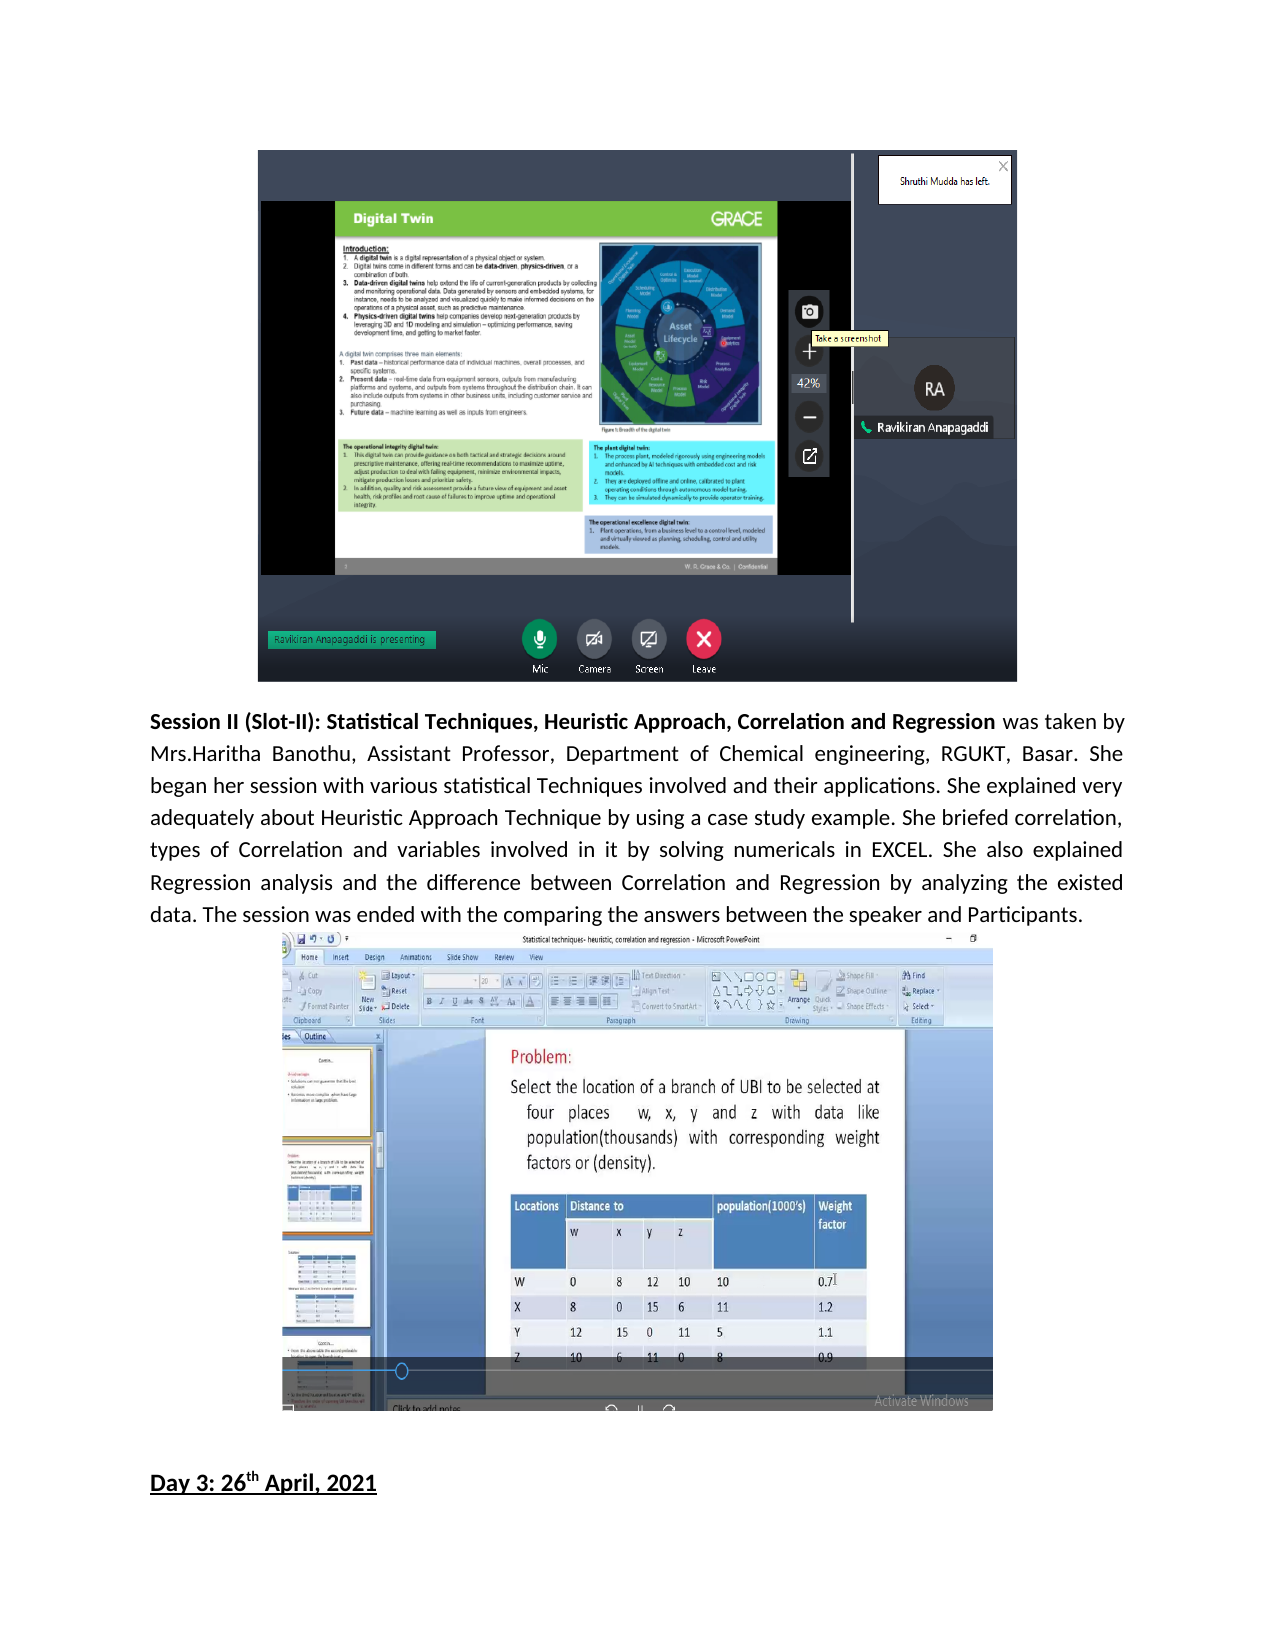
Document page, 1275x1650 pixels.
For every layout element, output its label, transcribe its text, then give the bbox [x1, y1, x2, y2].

text Day 3: 26th April, 2021 [150, 1467, 1125, 1497]
picture [282, 932, 993, 1411]
picture [257, 150, 1018, 682]
text Session II (Slot-II): Statistical Techniques, Heuristic Approach, Correlation and Regression was taken by Mrs.Haritha Banothu, Assistant Professor, Department of Chemical engineering, RGUKT, Basar. She began her session with various statistical Techniques involved and their applications. She explained very adequately about Heuristic Approach Technique by using a case study example. She briefed correlation, types of Correlation and variables involved in it by solving numericals in EXCEL. She also explained Regression analysis and the difference between Correlation and Regression by analyzing the existed data. The session was ended with the comparing the answers between the speaker and Participants. [150, 707, 1125, 928]
